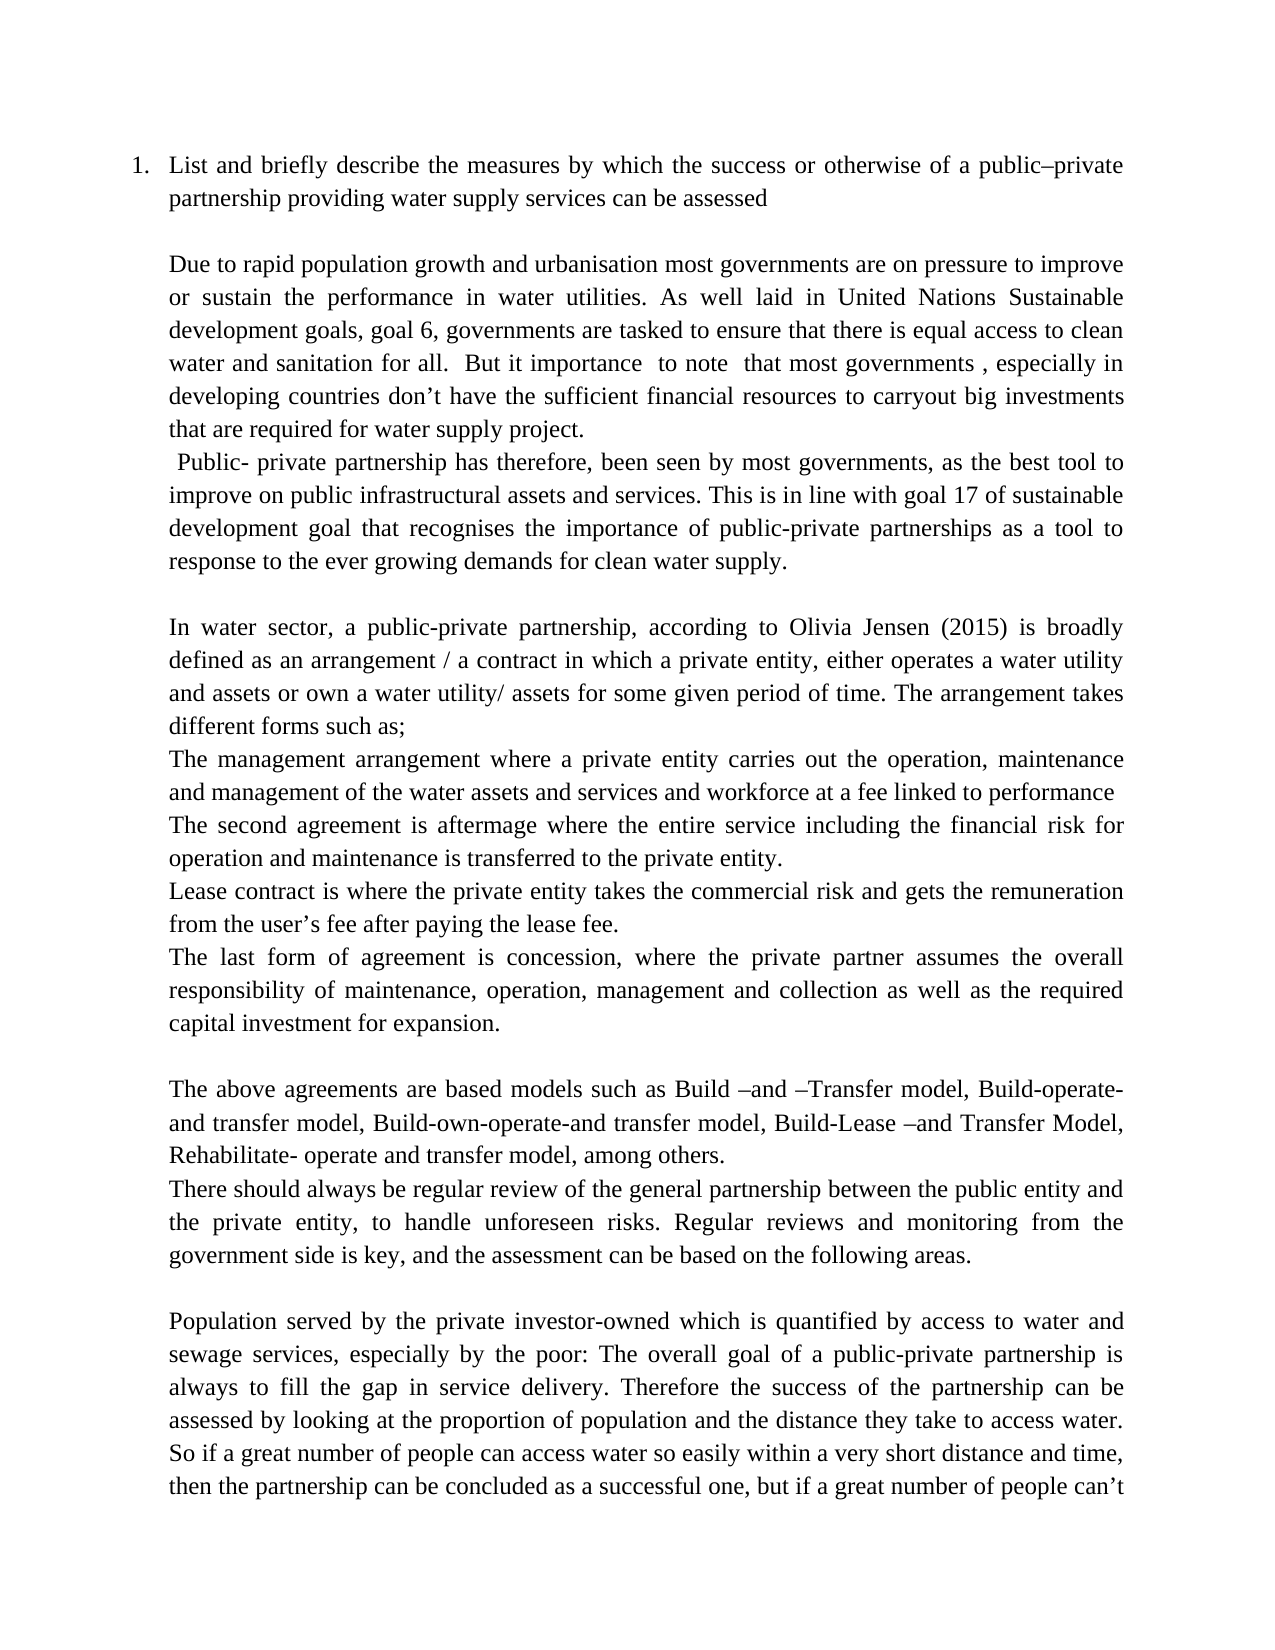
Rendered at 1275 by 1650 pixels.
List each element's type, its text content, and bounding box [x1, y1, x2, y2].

list Lease contract is where the private entity takes the commercial risk and gets the remuneration from the user’s fee after paying the lease fee. [169, 876, 1125, 938]
list There should always be regular review of the general partnership between the public entity and the private entity, to handle unforeseen risks. Regular reviews and monitoring from the government side is key, and the assessment can be based on the following areas. [169, 1174, 1125, 1268]
list The management arrangement where a private entity carries out the operation, maintenance and management of the water assets and services and workforce at a fee linked to performance [169, 744, 1125, 806]
list The last form of agreement is concession, where the private partner assumes the overall responsibility of maintenance, operation, management and collection as well as the required capital investment for expansion. [169, 942, 1125, 1037]
list In water sector, a public-private partnership, according to Olivia Jensen (2015) is broadly defined as an arrangement / a contract in which a private entity, either operates a water utility and assets or own a water utility/ assets for some given period of time. The arrangement takes different forms such as; [169, 612, 1125, 740]
list Public- private partnership has therefore, been seen by most governments, as the best tool to improve on public infrastructural assets and services. This is in line with goal 17 of sustainable development goal that recognises the importance of public-private partnerships as a tool to response to the ever growing demands for clean water supply. [169, 447, 1125, 575]
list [169, 1306, 1125, 1499]
list Due to rapid population growth and urbanisation most governments are on pressure to improve or sustain the performance in water utilities. As well laid in United Nations Sustainable development goals, goal 6, governments are tasked to ensure that there is equal access to clean water and sanitation for all. But it importance to note that most governments , especially in developing countries don’t have the sufficient financial resources to carryout big investments that are required for water supply project. [169, 249, 1125, 443]
list The second agreement is aftermage where the entire service including the financial risk for operation and maintenance is transferred to the private entity. [169, 810, 1125, 872]
list The above agreements are based models such as Build –and –Transfer model, Build-operate- and transfer model, Build-own-operate-and transfer model, Build-Lease –and Transfer Model, Rehabilitate- operate and transfer model, among others. [169, 1074, 1125, 1169]
list List and briefly describe the measures by which the success or otherwise of a public–private partnership providing water supply services can be assessed [131, 150, 1125, 212]
